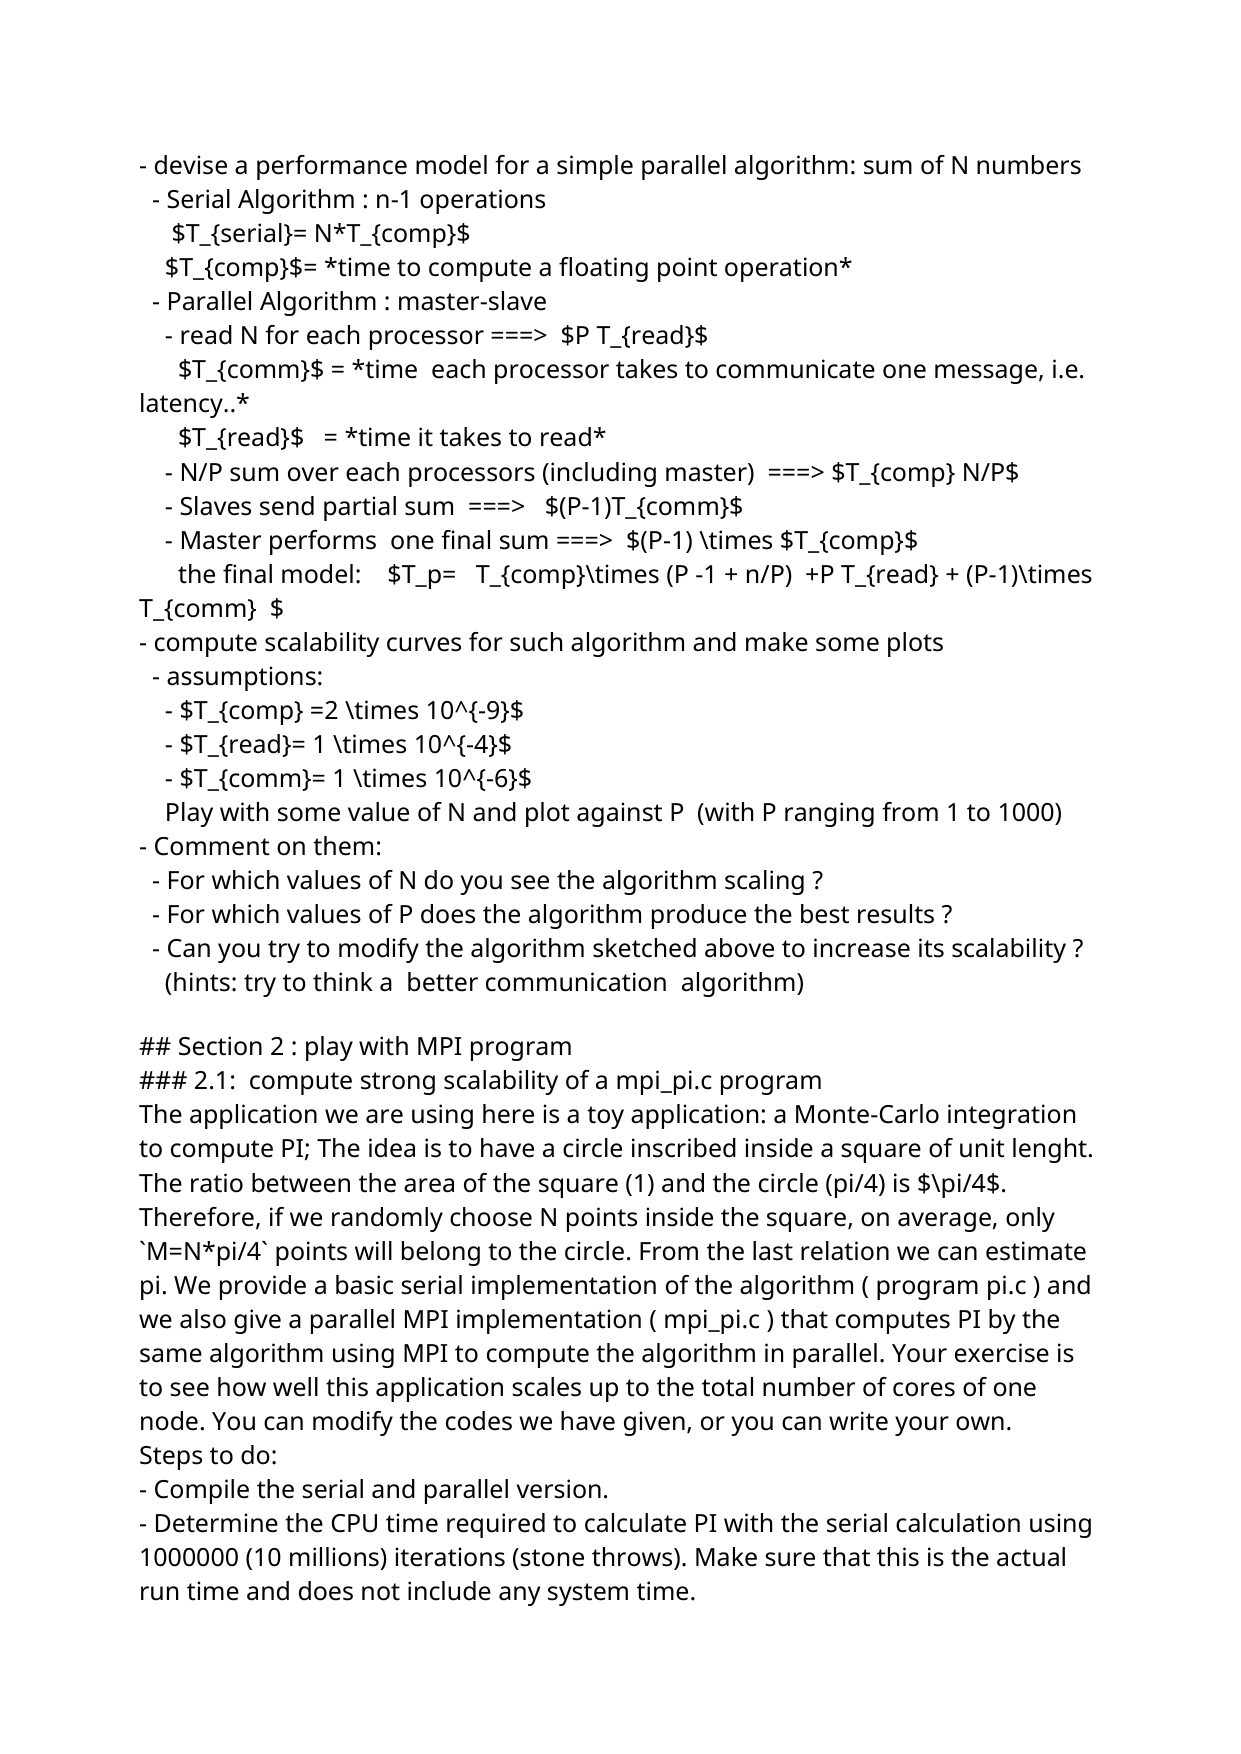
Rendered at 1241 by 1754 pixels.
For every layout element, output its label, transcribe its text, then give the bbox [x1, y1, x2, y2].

text - $T_{read}= 1 \times 10^{-4}$ [139, 727, 1101, 761]
text - Compile the serial and parallel version. [139, 1472, 1101, 1506]
text Steps to do: [139, 1438, 1101, 1472]
text ### 2.1: compute strong scalability of a mpi_pi.c program [139, 1063, 1101, 1097]
text - For which values of P does the algorithm produce the best results ? [139, 897, 1101, 931]
text the final model: $T_p= T_{comp}\times (P -1 + n/P) +P T_{read} + (P-1)\times T_{comm} $ [139, 556, 1101, 624]
text - $T_{comp} =2 \times 10^{-9}$ [139, 693, 1101, 727]
text $T_{comm}$ = *time each processor takes to communicate one message, i.e. latency..* [139, 352, 1101, 420]
text - assumptions: [139, 658, 1101, 693]
text - Determine the CPU time required to calculate PI with the serial calculation using 1000000 (10 millions) iterations (stone throws). Make sure that this is the actual run time and does not include any system time. [139, 1506, 1101, 1608]
text - read N for each processor ===> $P T_{read}$ [139, 318, 1101, 352]
text Play with some value of N and plot against P (with P ranging from 1 to 1000) [139, 795, 1101, 829]
text - compute scalability curves for such algorithm and make some plots [139, 624, 1101, 658]
text - For which values of N do you see the algorithm scaling ? [139, 863, 1101, 897]
text - $T_{comm}= 1 \times 10^{-6}$ [139, 761, 1101, 795]
text - Can you try to modify the algorithm sketched above to increase its scalability ? [139, 931, 1101, 965]
text - N/P sum over each processors (including master) ===> $T_{comp} N/P$ [139, 454, 1101, 488]
text $T_{read}$ = *time it takes to read* [139, 420, 1101, 454]
text The application we are using here is a toy application: a Monte-Carlo integration to compute PI; The idea is to have a circle inscribed inside a square of unit lenght. The ratio between the area of the square (1) and the circle (pi/4) is $\pi/4$. Therefore, if we randomly choose N points inside the square, on average, only `M=N*pi/4` points will belong to the circle. From the last relation we can estimate pi. We provide a basic serial implementation of the algorithm ( program pi.c ) and we also give a parallel MPI implementation ( mpi_pi.c ) that computes PI by the same algorithm using MPI to compute the algorithm in parallel. Your exercise is to see how well this application scales up to the total number of cores of one node. You can modify the codes we have given, or you can write your own. [139, 1097, 1101, 1438]
text - Master performs one final sum ===> $(P-1) \times $T_{comp}$ [139, 522, 1101, 556]
text ## Section 2 : play with MPI program [139, 1029, 1101, 1063]
text - Slaves send partial sum ===> $(P-1)T_{comm}$ [139, 488, 1101, 522]
text (hints: try to think a better communication algorithm) [139, 965, 1101, 999]
text - Serial Algorithm : n-1 operations [139, 182, 1101, 216]
text $T_{serial}= N*T_{comp}$ [139, 216, 1101, 250]
text - Comment on them: [139, 829, 1101, 863]
text - devise a performance model for a simple parallel algorithm: sum of N numbers [139, 148, 1101, 182]
text - Parallel Algorithm : master-slave [139, 284, 1101, 318]
text $T_{comp}$= *time to compute a floating point operation* [139, 250, 1101, 284]
